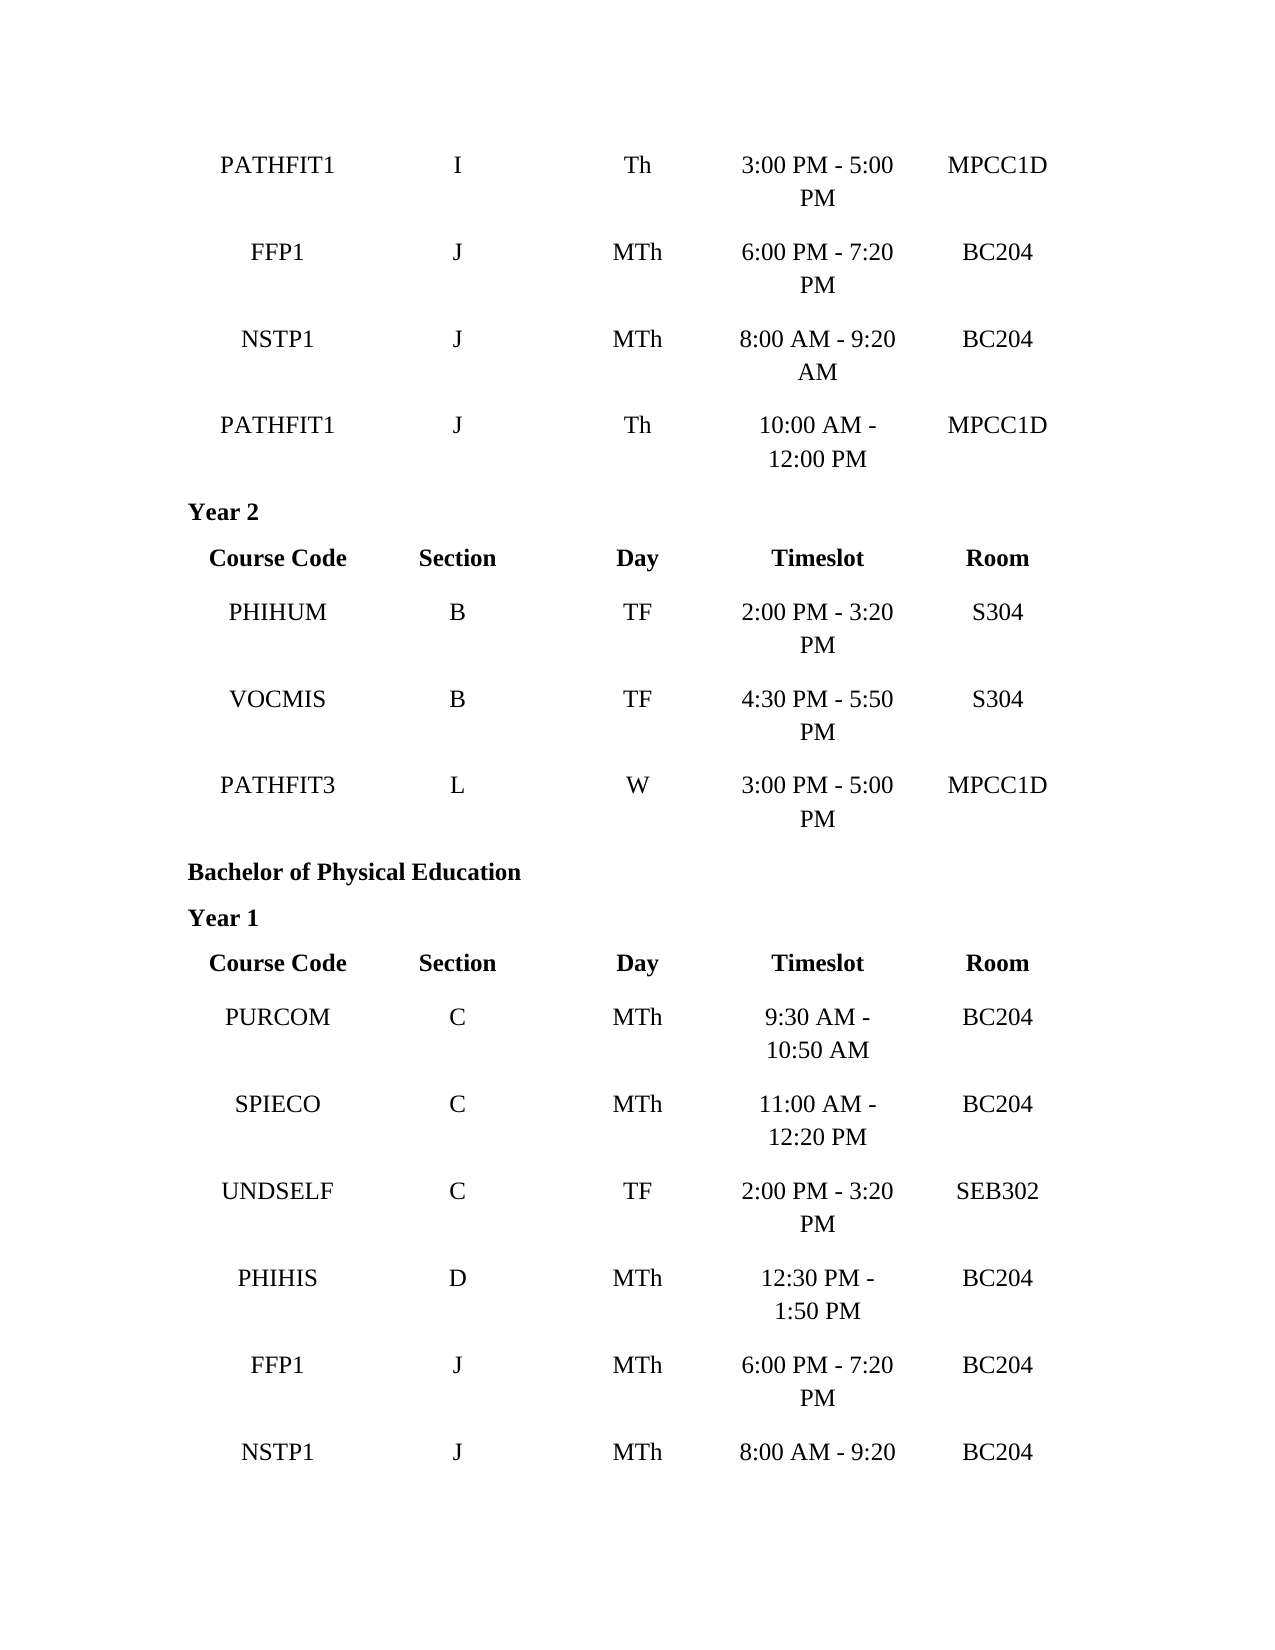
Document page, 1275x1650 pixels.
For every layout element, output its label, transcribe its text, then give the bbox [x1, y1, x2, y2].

table_cell B [368, 597, 547, 684]
table_cell BC204 [908, 1089, 1087, 1176]
table_cell MPCC1D [908, 411, 1087, 497]
table_cell 11:00 AM - 12:20 PM [728, 1089, 907, 1176]
table_cell PATHFIT1 [188, 150, 367, 237]
table_cell NSTP1 [188, 1437, 367, 1491]
table_header Timeslot [728, 949, 907, 1002]
table_cell 8:00 AM - 9:20 AM [728, 324, 907, 411]
table_cell J [368, 1350, 547, 1437]
table_cell PHIHIS [188, 1263, 367, 1350]
table_cell 10:00 AM - 12:00 PM [728, 411, 907, 497]
table_cell NSTP1 [188, 324, 367, 411]
table_cell BC204 [908, 324, 1087, 411]
table_cell 3:00 PM - 5:00 PM [728, 150, 907, 237]
table_cell J [368, 324, 547, 411]
table_cell C [368, 1089, 547, 1176]
table_cell PATHFIT1 [188, 411, 367, 497]
table_cell W [548, 771, 727, 857]
table_cell TF [548, 1176, 727, 1263]
table_cell PATHFIT3 [188, 771, 367, 857]
table_cell PHIHUM [188, 597, 367, 684]
table_cell J [368, 237, 547, 324]
text Year 2 [187, 497, 1087, 526]
table_cell S304 [908, 684, 1087, 771]
table_cell J [368, 1437, 547, 1491]
table_cell 8:00 AM - 9:20 AM [728, 1437, 907, 1491]
table_cell BC204 [908, 237, 1087, 324]
table_cell SPIECO [188, 1089, 367, 1176]
table_cell TF [548, 684, 727, 771]
table_cell UNDSELF [188, 1176, 367, 1263]
table_cell SEB302 [908, 1176, 1087, 1263]
table_header Course Code [188, 949, 367, 1002]
table_header Timeslot [728, 543, 907, 597]
table_cell C [368, 1176, 547, 1263]
table_cell 6:00 PM - 7:20 PM [728, 1350, 907, 1437]
table_cell BC204 [908, 1437, 1087, 1491]
table_cell S304 [908, 597, 1087, 684]
table_cell D [368, 1263, 547, 1350]
table_cell MTh [548, 1003, 727, 1089]
table_cell BC204 [908, 1350, 1087, 1437]
table_cell TF [548, 597, 727, 684]
table_cell FFP1 [188, 237, 367, 324]
table_cell PURCOM [188, 1003, 367, 1089]
table_header Course Code [188, 543, 367, 597]
table_cell BC204 [908, 1263, 1087, 1350]
table_cell BC204 [908, 1003, 1087, 1089]
table_cell MTh [548, 237, 727, 324]
table_header Section [368, 543, 547, 597]
table_cell MTh [548, 1350, 727, 1437]
table_cell C [368, 1003, 547, 1089]
table_cell 2:00 PM - 3:20 PM [728, 597, 907, 684]
table_cell 4:30 PM - 5:50 PM [728, 684, 907, 771]
table_cell Th [548, 411, 727, 497]
table_cell VOCMIS [188, 684, 367, 771]
table_header Room [908, 543, 1087, 597]
table_cell 6:00 PM - 7:20 PM [728, 237, 907, 324]
text Bachelor of Physical Education [187, 857, 1087, 886]
table_header Day [548, 949, 727, 1002]
table_cell 3:00 PM - 5:00 PM [728, 771, 907, 857]
table_cell FFP1 [188, 1350, 367, 1437]
table_cell L [368, 771, 547, 857]
table_cell B [368, 684, 547, 771]
table_cell MTh [548, 324, 727, 411]
table_header Day [548, 543, 727, 597]
table_cell 9:30 AM - 10:50 AM [728, 1003, 907, 1089]
table_header Section [368, 949, 547, 1002]
table_cell I [368, 150, 547, 237]
table_cell MTh [548, 1263, 727, 1350]
table_cell MPCC1D [908, 150, 1087, 237]
table_cell MTh [548, 1437, 727, 1491]
table_cell 12:30 PM - 1:50 PM [728, 1263, 907, 1350]
text Year 1 [187, 903, 1087, 932]
table_cell 2:00 PM - 3:20 PM [728, 1176, 907, 1263]
table_cell Th [548, 150, 727, 237]
table_header Room [908, 949, 1087, 1002]
table_cell MPCC1D [908, 771, 1087, 857]
table_cell MTh [548, 1089, 727, 1176]
table_cell J [368, 411, 547, 497]
